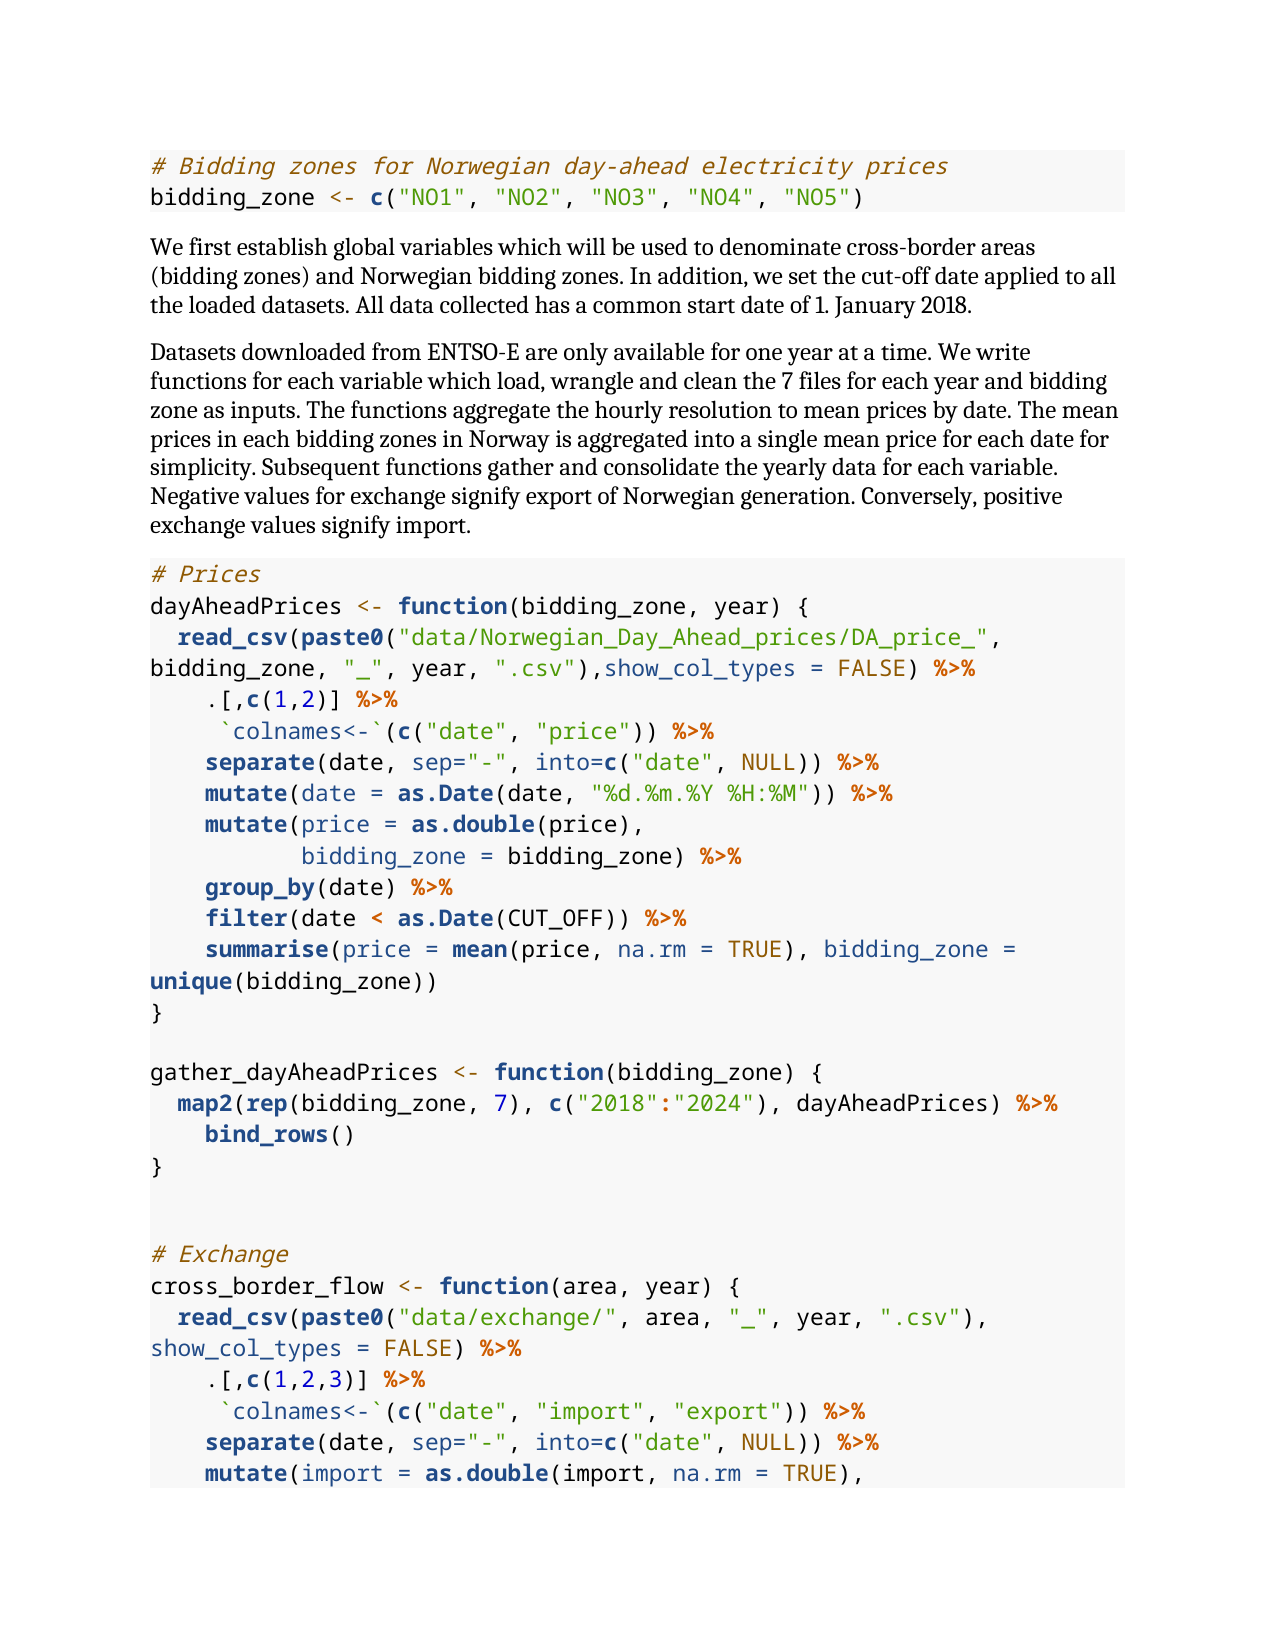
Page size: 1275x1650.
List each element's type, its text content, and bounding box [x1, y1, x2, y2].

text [150, 558, 1125, 1488]
text We first establish global variables which will be used to denominate cross-border areas (bidding zones) and Norwegian bidding zones. In addition, we set the cut-off date applied to all the loaded datasets. All data collected has a common start date of 1. January 2018. [150, 233, 1125, 319]
text Datasets downloaded from ENTSO-E are only available for one year at a time. We write functions for each variable which load, wrangle and clean the 7 files for each year and bidding zone as inputs. The functions aggregate the hourly resolution to mean prices by date. The mean prices in each bidding zones in Norway is aggregated into a single mean price for each date for simplicity. Subsequent functions gather and consolidate the yearly data for each variable. Negative values for exchange signify export of Norwegian generation. Conversely, positive exchange values signify import. [150, 338, 1125, 539]
